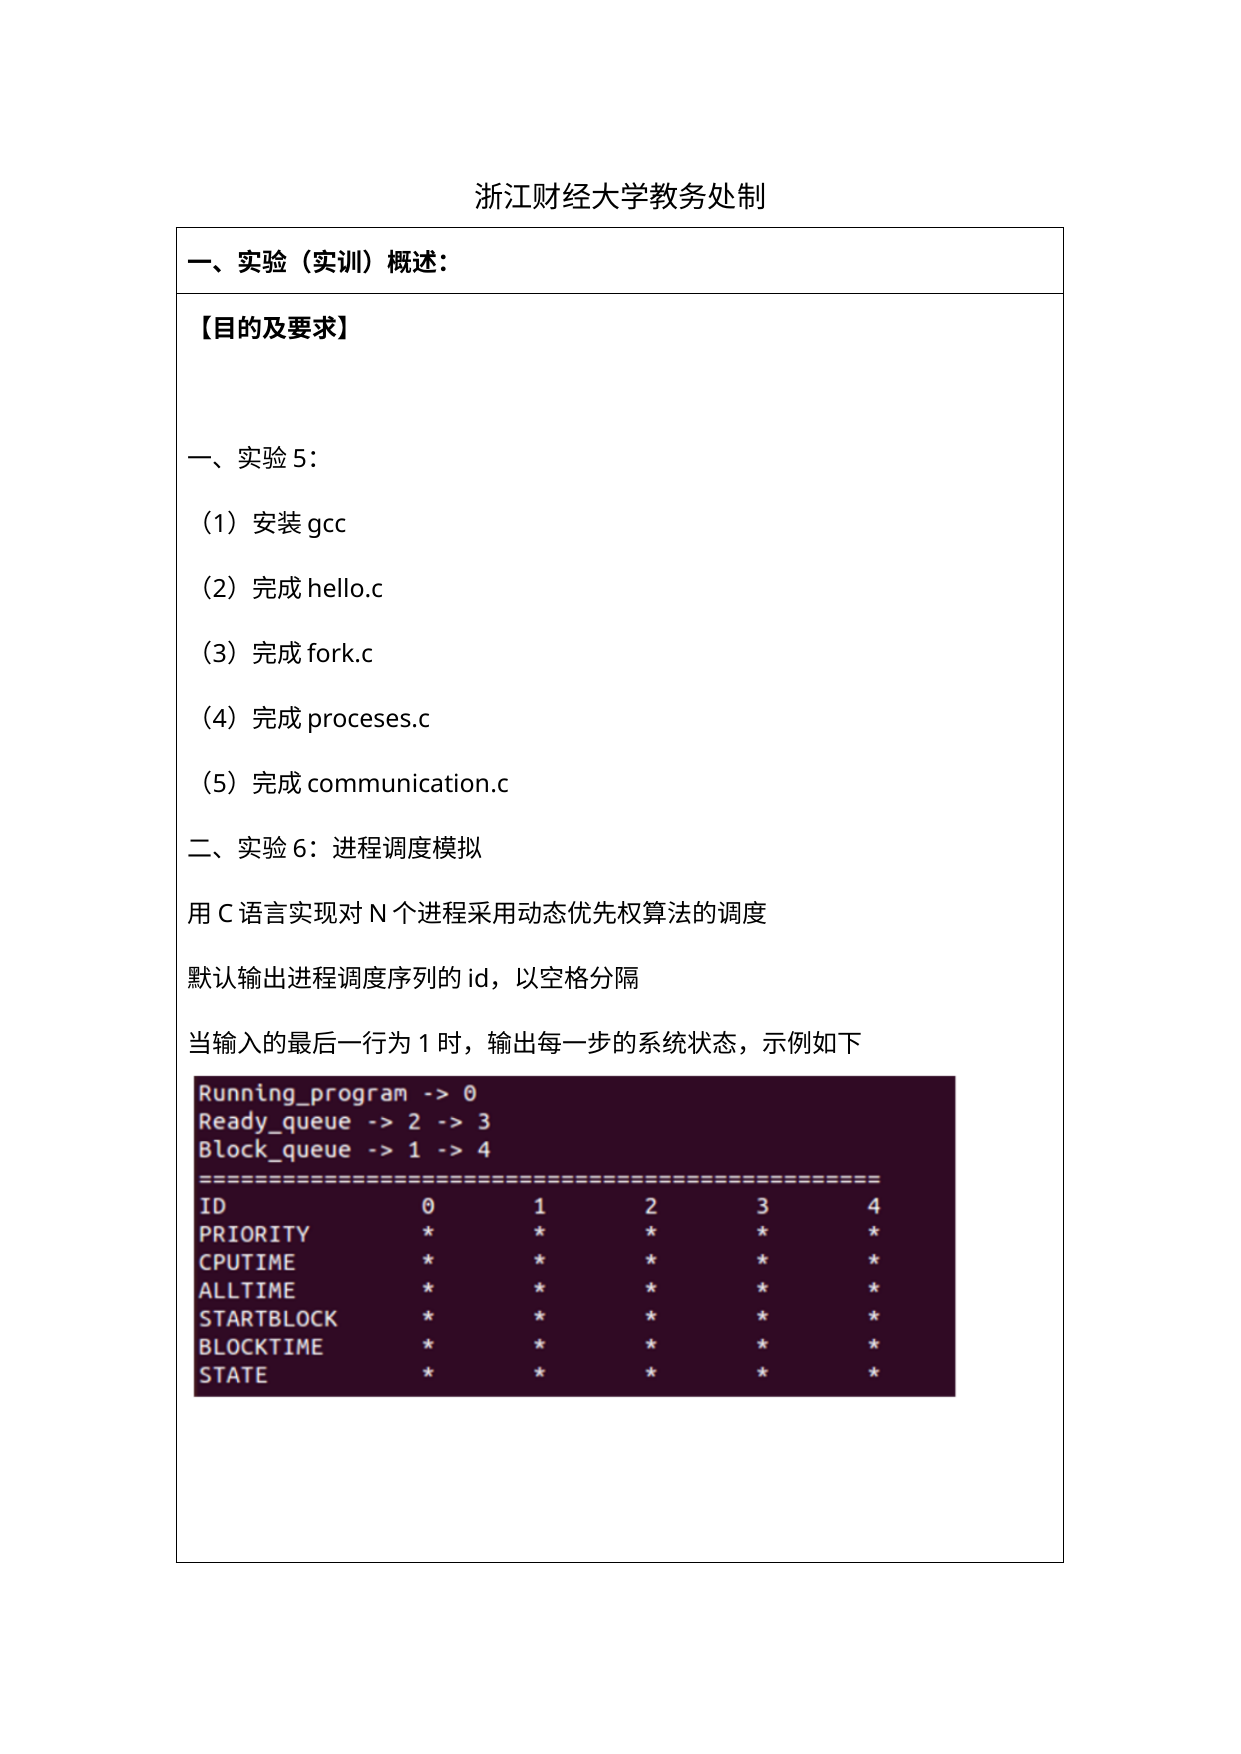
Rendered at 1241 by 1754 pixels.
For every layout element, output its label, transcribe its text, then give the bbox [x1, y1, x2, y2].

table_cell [177, 294, 1063, 1562]
table_header 一、实验（实训）概述： [177, 228, 1063, 293]
text 浙江财经大学教务处制 [187, 162, 1053, 227]
picture [187, 1074, 970, 1401]
